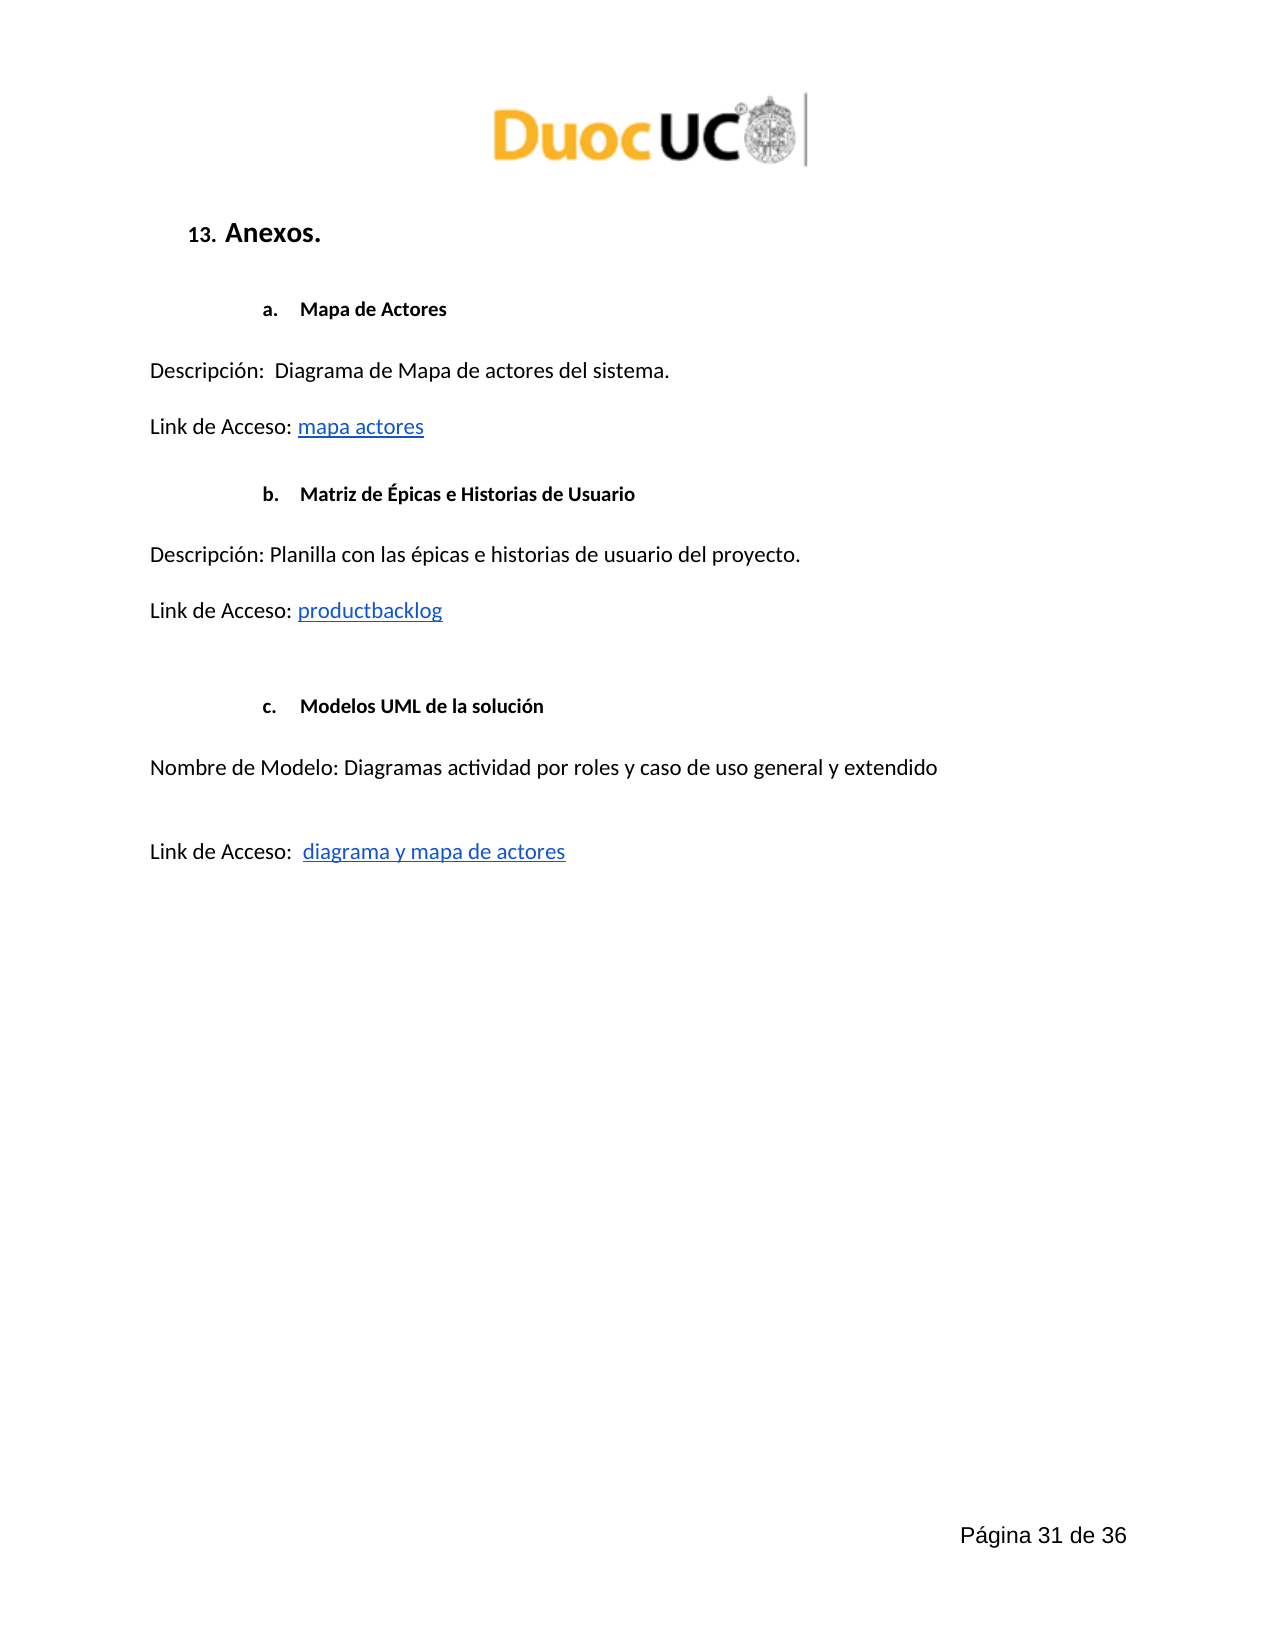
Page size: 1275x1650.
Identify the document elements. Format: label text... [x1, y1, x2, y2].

text Link de Acceso: mapa actores [150, 412, 1125, 440]
text Link de Acceso: diagrama y mapa de actores [150, 837, 1125, 865]
subtitle Anexos. [187, 162, 1125, 250]
text Descripción: Diagrama de Mapa de actores del sistema. [150, 356, 1125, 384]
text Link de Acceso: productbacklog [150, 596, 1125, 624]
text Nombre de Modelo: Diagramas actividad por roles y caso de uso general y extendido [150, 753, 1125, 781]
subtitle Matriz de Épicas e Historias de Usuario [262, 481, 1125, 506]
subtitle Modelos UML de la solución [262, 693, 1125, 718]
picture [464, 79, 810, 162]
subtitle Mapa de Actores [262, 296, 1125, 322]
text Descripción: Planilla con las épicas e historias de usuario del proyecto. [150, 540, 1125, 568]
